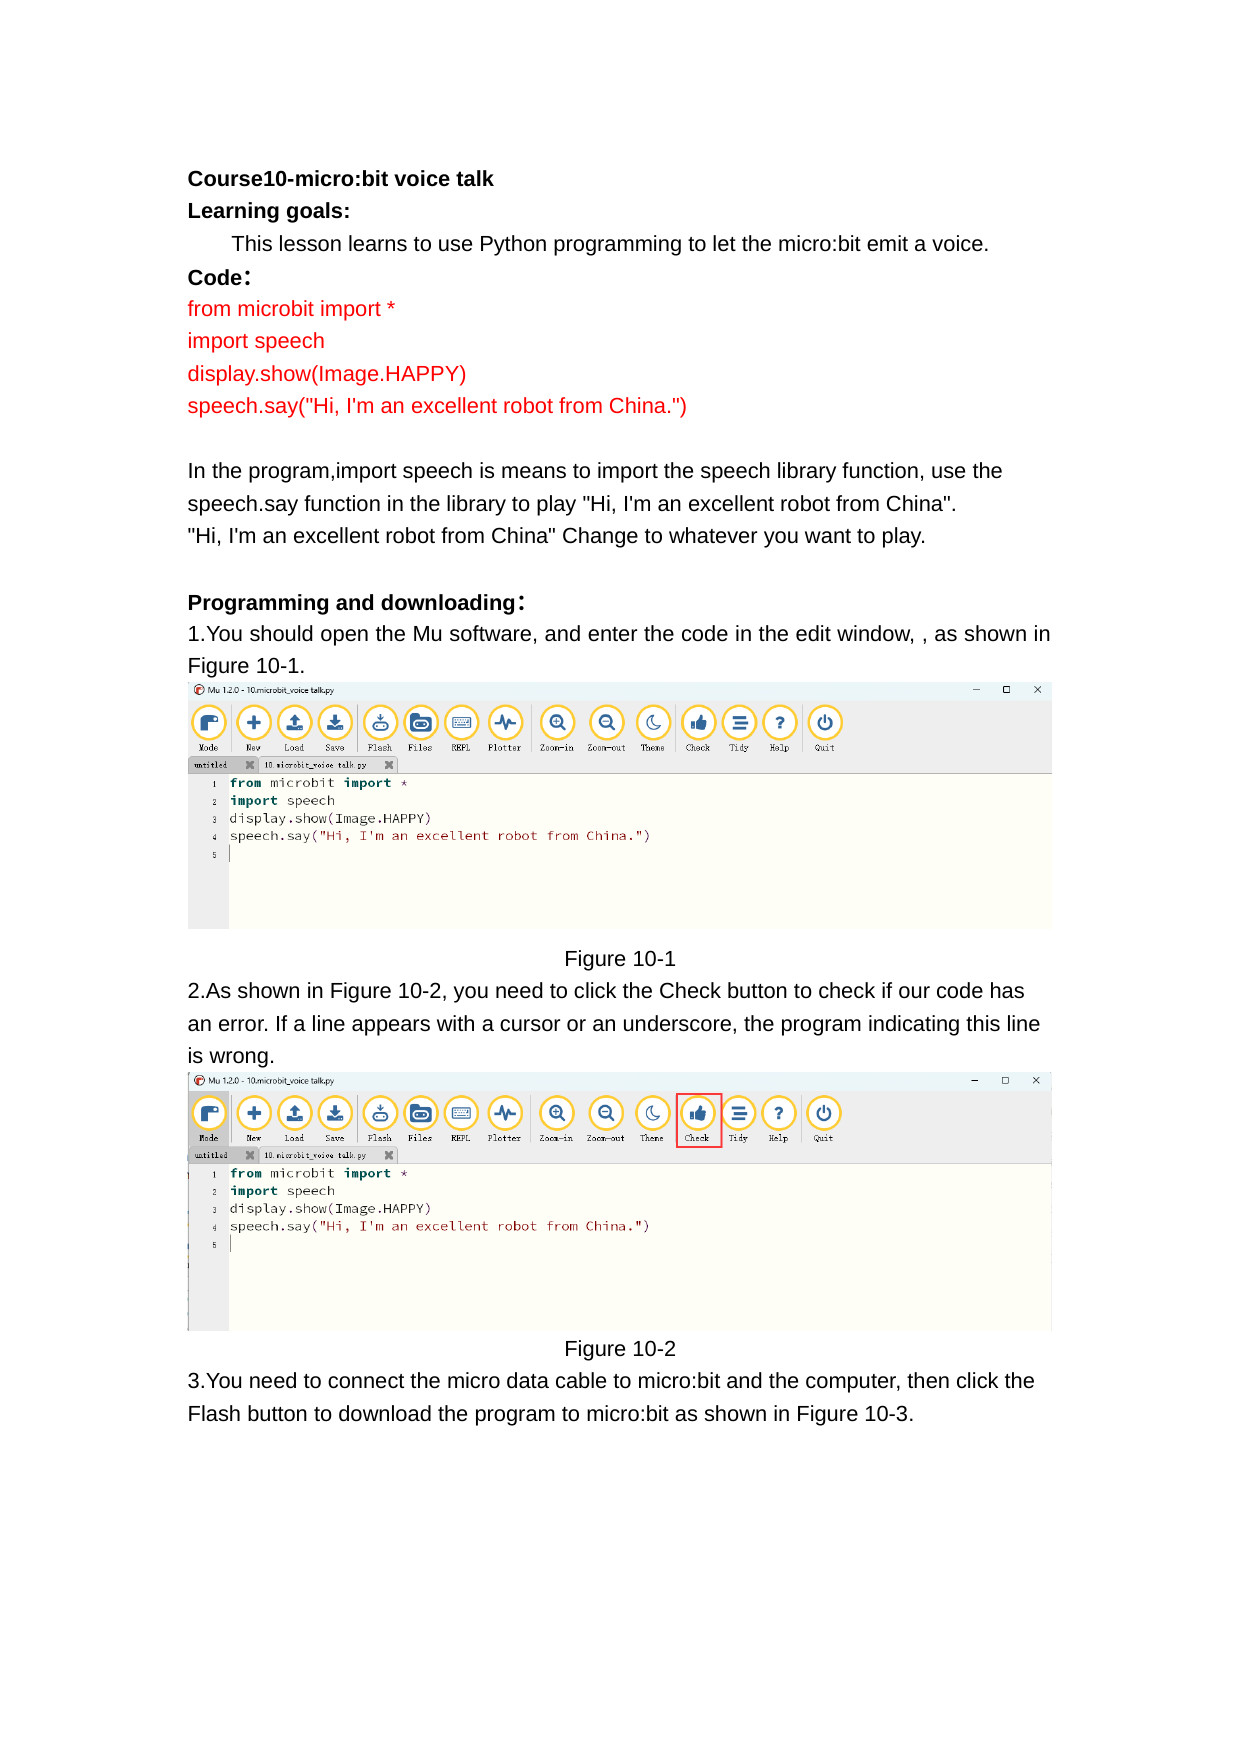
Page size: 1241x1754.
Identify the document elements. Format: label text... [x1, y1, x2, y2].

picture [188, 682, 1053, 929]
text Figure 10-1 [187, 942, 1053, 974]
text speech.say("Hi, I'm an excellent robot from China.") [187, 389, 1053, 422]
text "Hi, I'm an excellent robot from China" Change to whatever you want to play. [187, 519, 1053, 552]
text import speech [187, 324, 1053, 357]
list Figure 10-2 [187, 1332, 1053, 1364]
picture [187, 1072, 1052, 1331]
text Code： [187, 259, 1053, 292]
text from microbit import * [187, 292, 1053, 324]
list You should open the Mu software, and enter the code in the edit window, , as shown in Figure 10-1. [187, 617, 1053, 682]
text Programming and downloading： [187, 584, 1053, 617]
text 2.As shown in Figure 10-2, you need to click the Check button to check if our code has an error. If a line appears with a cursor or an underscore, the program indicating this line is wrong. [187, 974, 1053, 1072]
text display.show(Image.HAPPY) [187, 357, 1053, 389]
text Learning goals: [187, 194, 1053, 227]
text Course10-micro:bit voice talk [187, 162, 1053, 194]
list 3.You need to connect the micro data cable to micro:bit and the computer, then click the Flash button to download the program to micro:bit as shown in Figure 10-3. [187, 1364, 1053, 1429]
text This lesson learns to use Python programming to let the micro:bit emit a voice. [187, 227, 1053, 259]
text In the program,import speech is means to import the speech library function, use the speech.say function in the library to play "Hi, I'm an excellent robot from China". [187, 454, 1053, 519]
